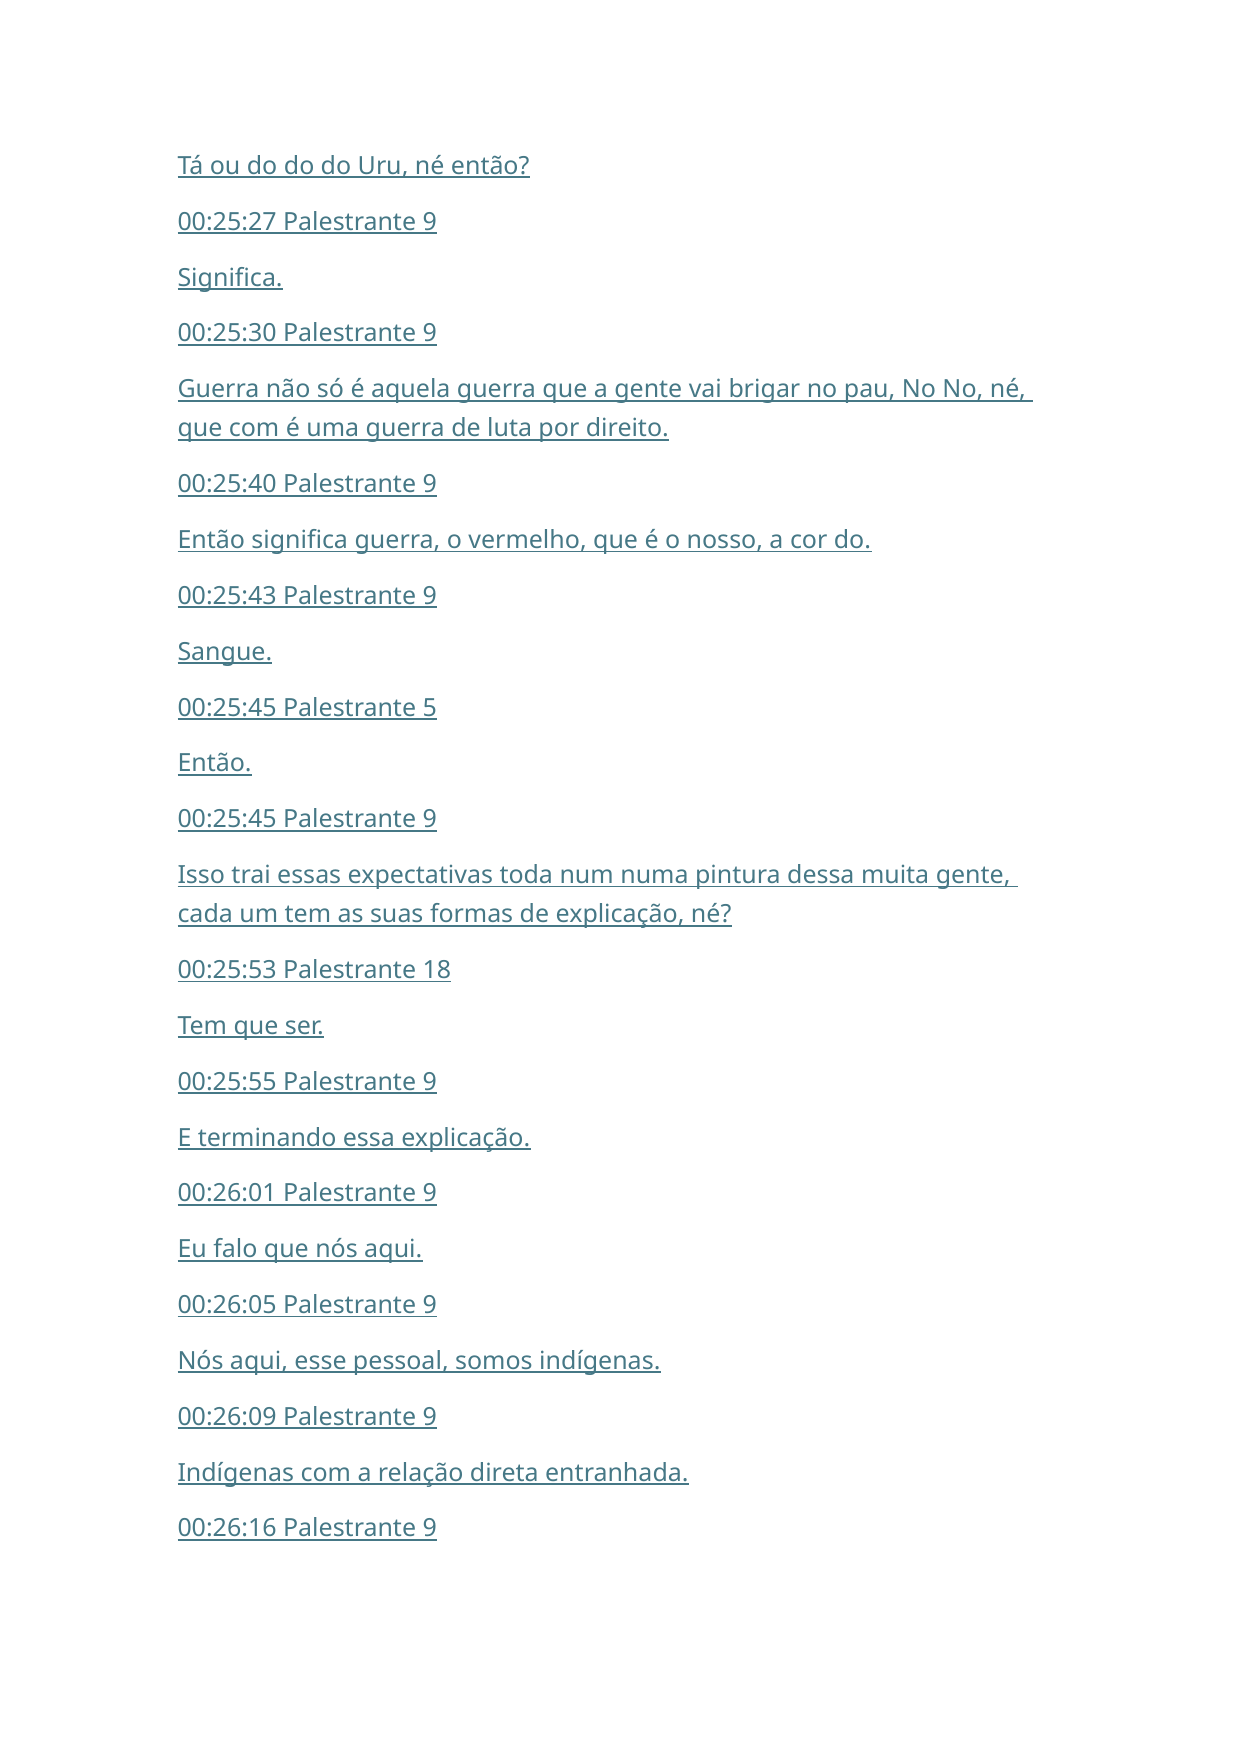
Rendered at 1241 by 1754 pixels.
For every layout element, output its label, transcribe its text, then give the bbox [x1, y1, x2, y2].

text 00:25:30 Palestrante 9 [177, 315, 1063, 349]
text 00:25:40 Palestrante 9 [177, 466, 1063, 500]
text 00:25:55 Palestrante 9 [177, 1063, 1063, 1097]
text Então. [177, 745, 1063, 779]
text 00:26:05 Palestrante 9 [177, 1287, 1063, 1321]
text Guerra não só é aquela guerra que a gente vai brigar no pau, No No, né, que com é uma guerra de luta por direito. [177, 371, 1063, 444]
text 00:26:01 Palestrante 9 [177, 1175, 1063, 1209]
text 00:25:53 Palestrante 18 [177, 952, 1063, 986]
text 00:25:27 Palestrante 9 [177, 203, 1063, 237]
text 00:25:43 Palestrante 9 [177, 578, 1063, 612]
text Tem que ser. [177, 1008, 1063, 1042]
text Nós aqui, esse pessoal, somos indígenas. [177, 1343, 1063, 1377]
text Então significa guerra, o vermelho, que é o nosso, a cor do. [177, 522, 1063, 556]
text 00:26:16 Palestrante 9 [177, 1510, 1063, 1544]
text Isso trai essas expectativas toda num numa pintura dessa muita gente, cada um tem as suas formas de explicação, né? [177, 857, 1063, 930]
text E terminando essa explicação. [177, 1119, 1063, 1153]
text 00:25:45 Palestrante 9 [177, 801, 1063, 835]
text 00:26:09 Palestrante 9 [177, 1398, 1063, 1432]
text Tá ou do do do Uru, né então? [177, 148, 1063, 182]
text 00:25:45 Palestrante 5 [177, 689, 1063, 723]
text Significa. [177, 259, 1063, 293]
text Indígenas com a relação direta entranhada. [177, 1454, 1063, 1488]
text Sangue. [177, 633, 1063, 667]
text Eu falo que nós aqui. [177, 1231, 1063, 1265]
